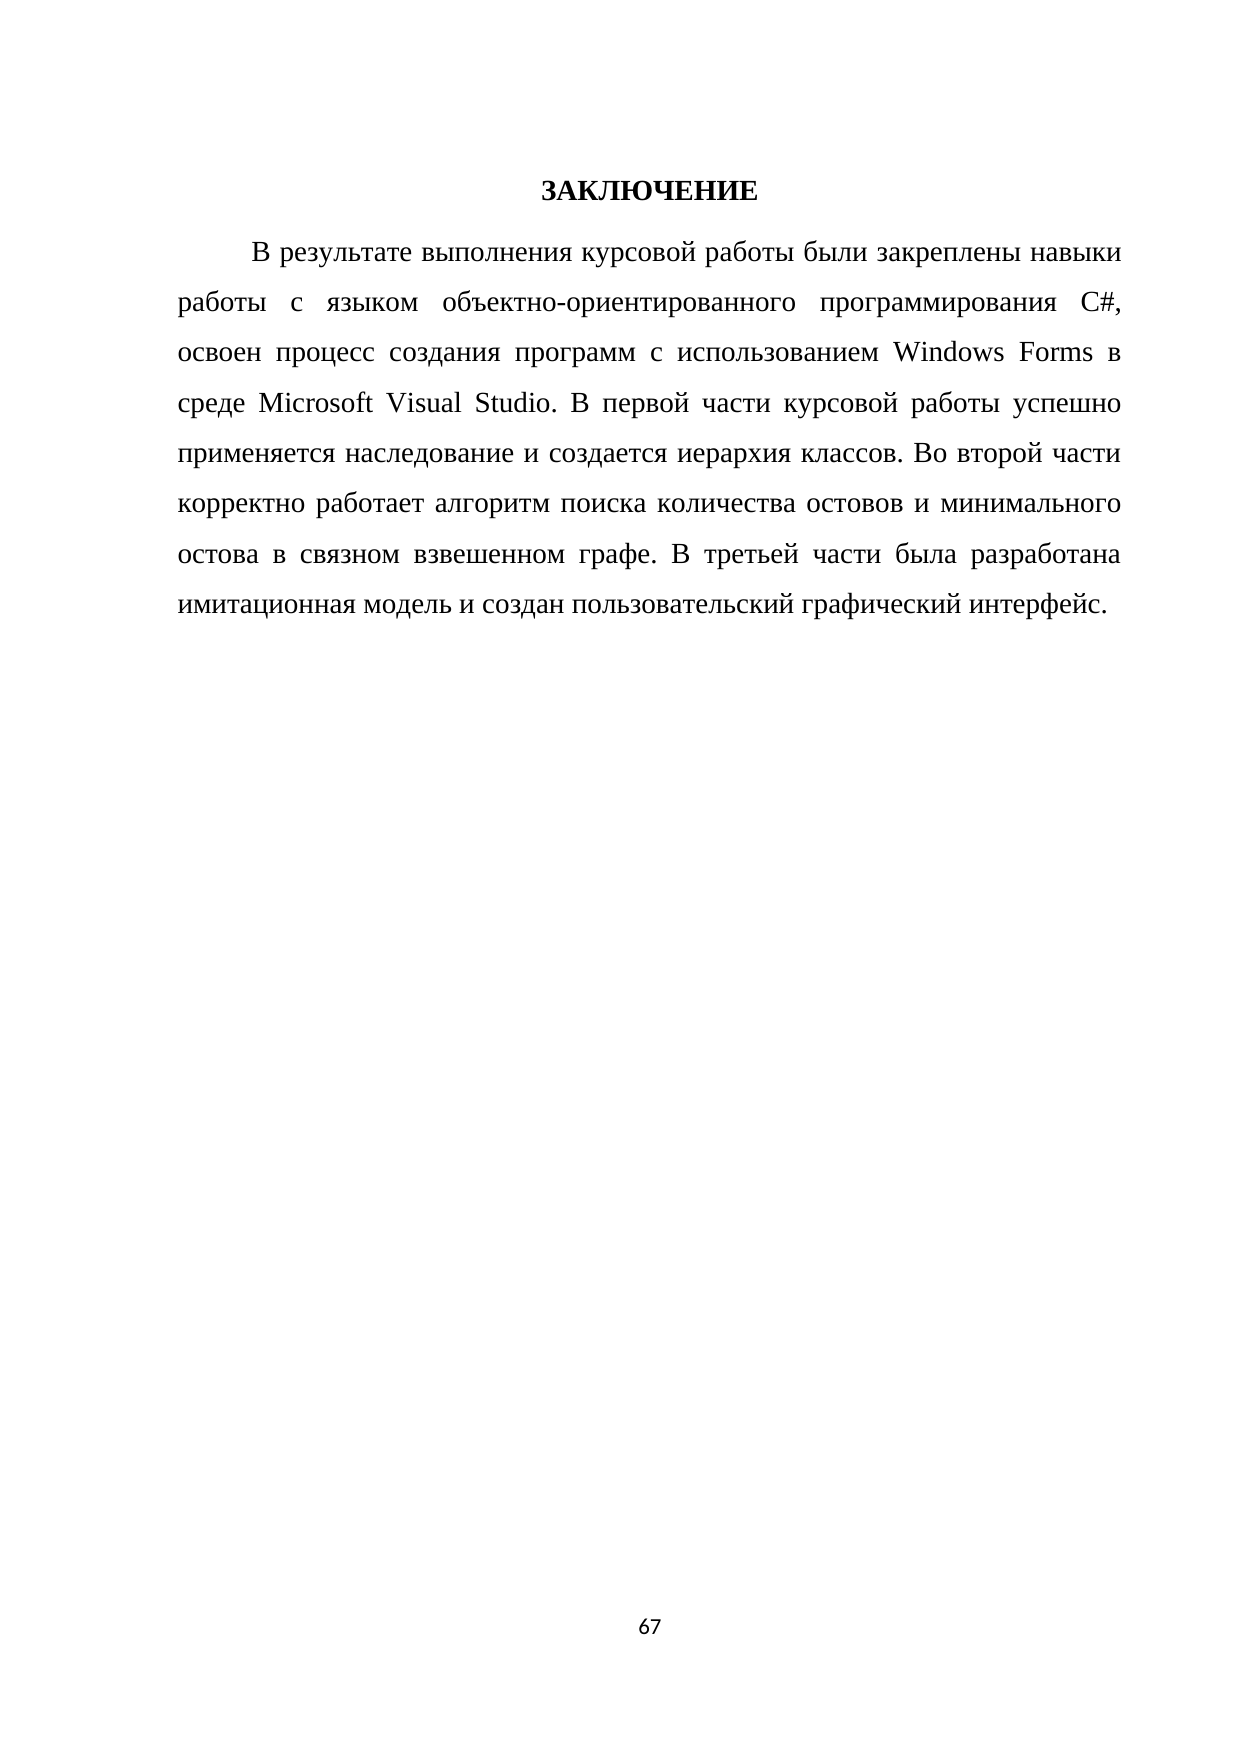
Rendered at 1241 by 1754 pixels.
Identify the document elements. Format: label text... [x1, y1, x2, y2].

subtitle ЗАКЛЮЧЕНИЕ [177, 173, 1122, 206]
text В результате выполнения курсовой работы были закреплены навыки работы с языком объектно-ориентированного программирования С#, освоен процесс создания программ с использованием Windows Forms в среде Microsoft Visual Studio. В первой части курсовой работы успешно применяется наследование и создается иерархия классов. Во второй части корректно работает алгоритм поиска количества остовов и минимального остова в связном взвешенном графе. В третьей части была разработана имитационная модель и создан пользовательский графический интерфейс. [177, 234, 1122, 619]
